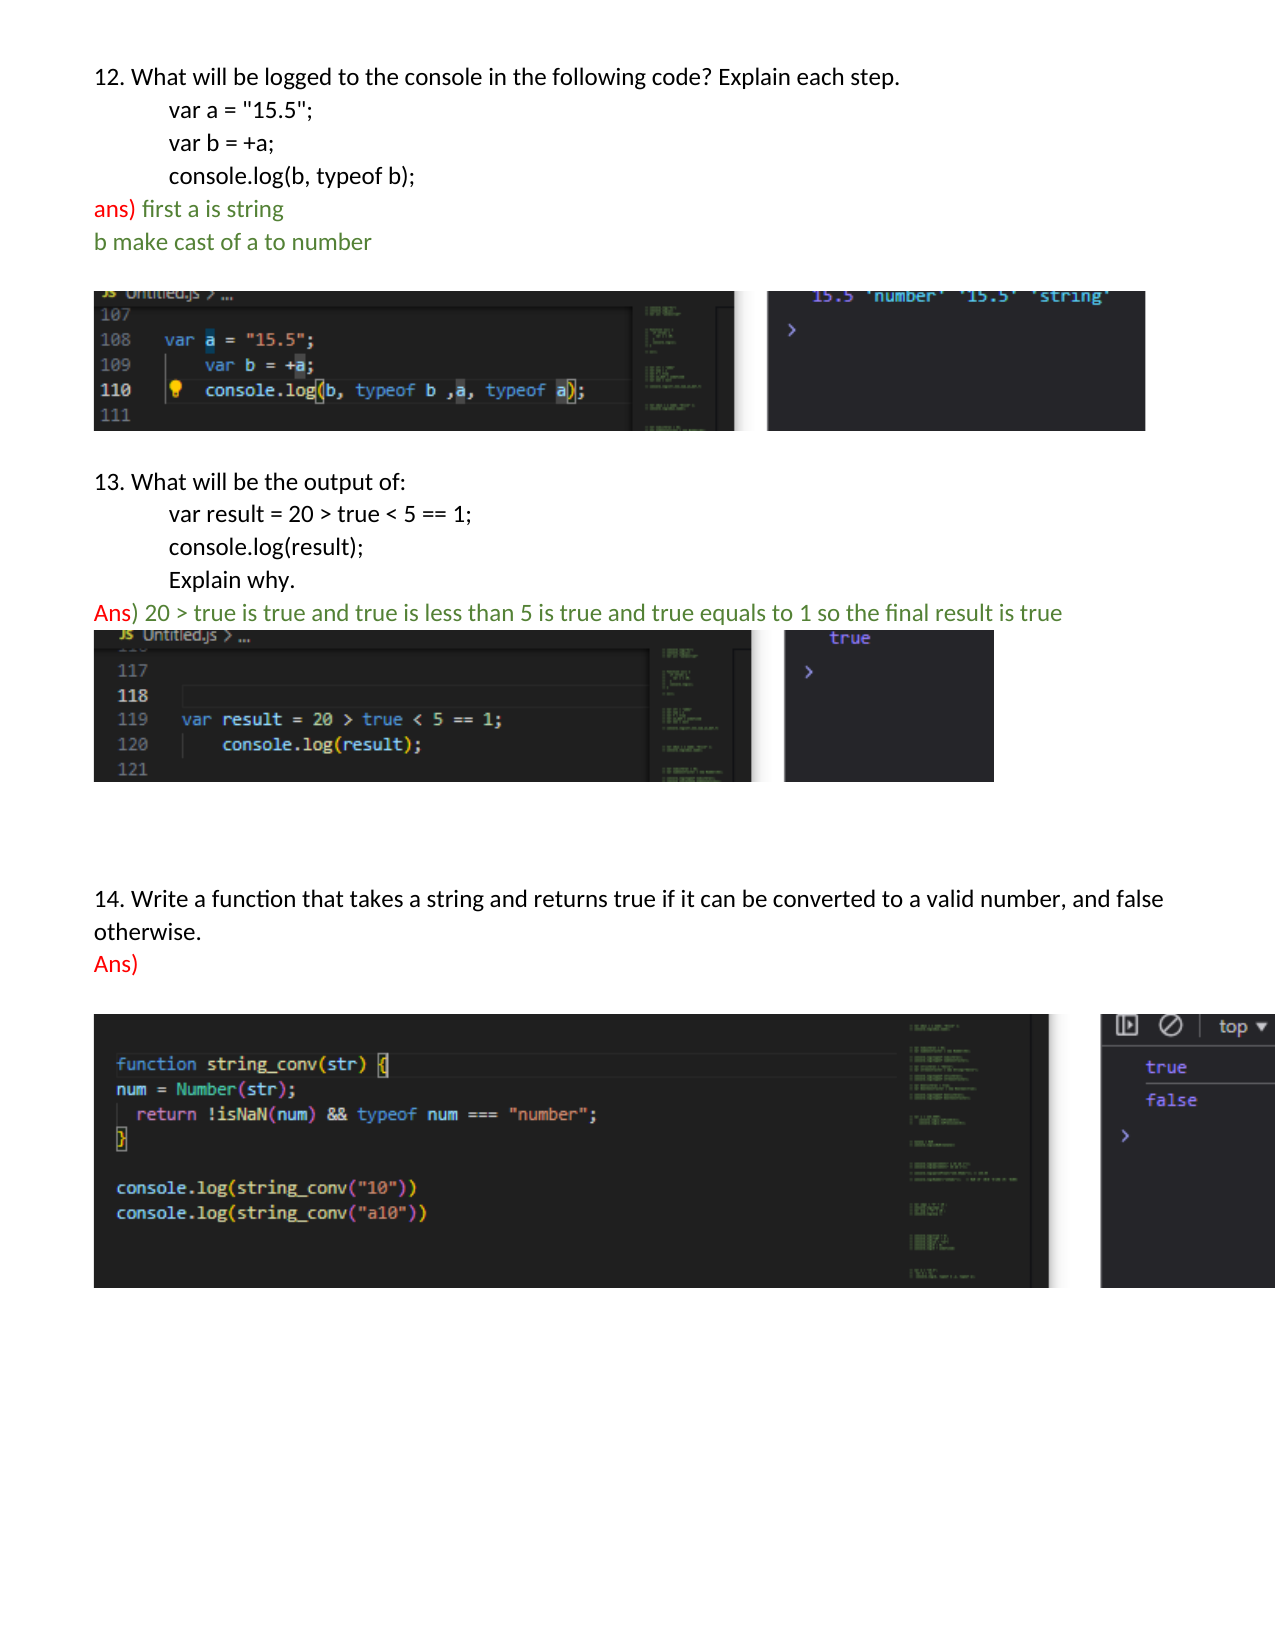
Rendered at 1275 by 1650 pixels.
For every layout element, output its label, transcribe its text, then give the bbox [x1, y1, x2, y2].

list b make cast of a to number [94, 226, 1275, 256]
picture [93, 630, 994, 782]
list console.log(result); [94, 531, 1275, 562]
list Ans) [94, 948, 1275, 979]
picture [93, 291, 1146, 431]
list 12. What will be logged to the console in the following code? Explain each step. [94, 61, 1275, 92]
list console.log(b, typeof b); [94, 160, 1275, 190]
list var b = +a; [94, 127, 1275, 157]
list Explain why. [94, 564, 1275, 595]
list var a = "15.5"; [94, 94, 1275, 124]
list var result = 20 > true < 5 == 1; [94, 498, 1275, 529]
list 14. Write a function that takes a string and returns true if it can be converted to a valid number, and false otherwise. [94, 883, 1275, 946]
list Ans) 20 > true is true and true is less than 5 is true and true equals to 1 so the final result is true [94, 597, 1275, 628]
list ans) first a is string [94, 193, 1275, 223]
picture [93, 1014, 1275, 1288]
list 13. What will be the output of: [94, 466, 1275, 496]
